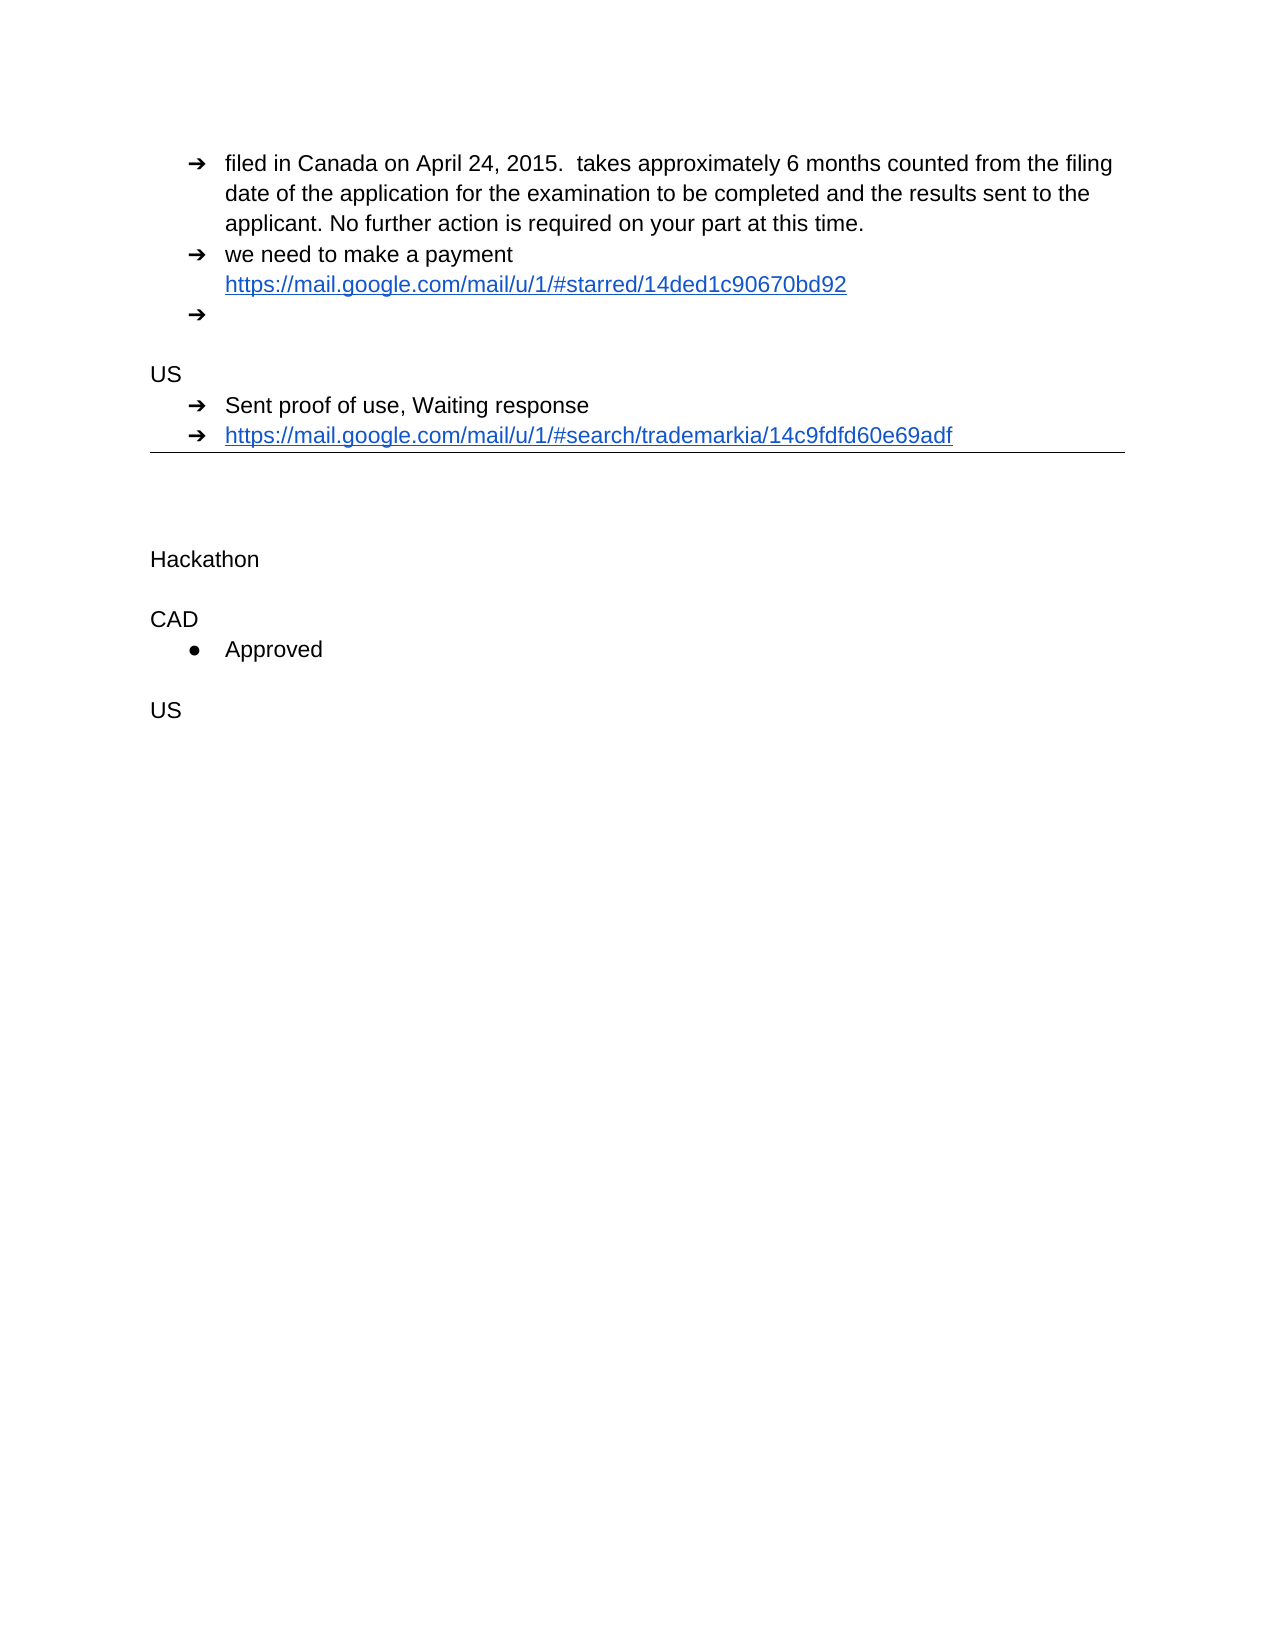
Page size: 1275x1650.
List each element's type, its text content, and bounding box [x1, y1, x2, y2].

text Hackathon [150, 546, 1125, 572]
list https://mail.google.com/mail/u/1/#search/trademarkia/14c9fdfd60e69adf [187, 422, 1125, 448]
list Sent proof of use, Waiting response [187, 392, 1125, 418]
text US [150, 697, 1125, 723]
list Approved [187, 636, 1125, 663]
text US [150, 361, 1125, 388]
list we need to make a payment https://mail.google.com/mail/u/1/#starred/14ded1c90670bd92 [187, 241, 1125, 297]
text CAD [150, 606, 1125, 633]
list filed in Canada on April 24, 2015. takes approximately 6 months counted from the filing date of the application for the examination to be completed and the results sent to the applicant. No further action is required on your part at this time. [187, 150, 1125, 237]
